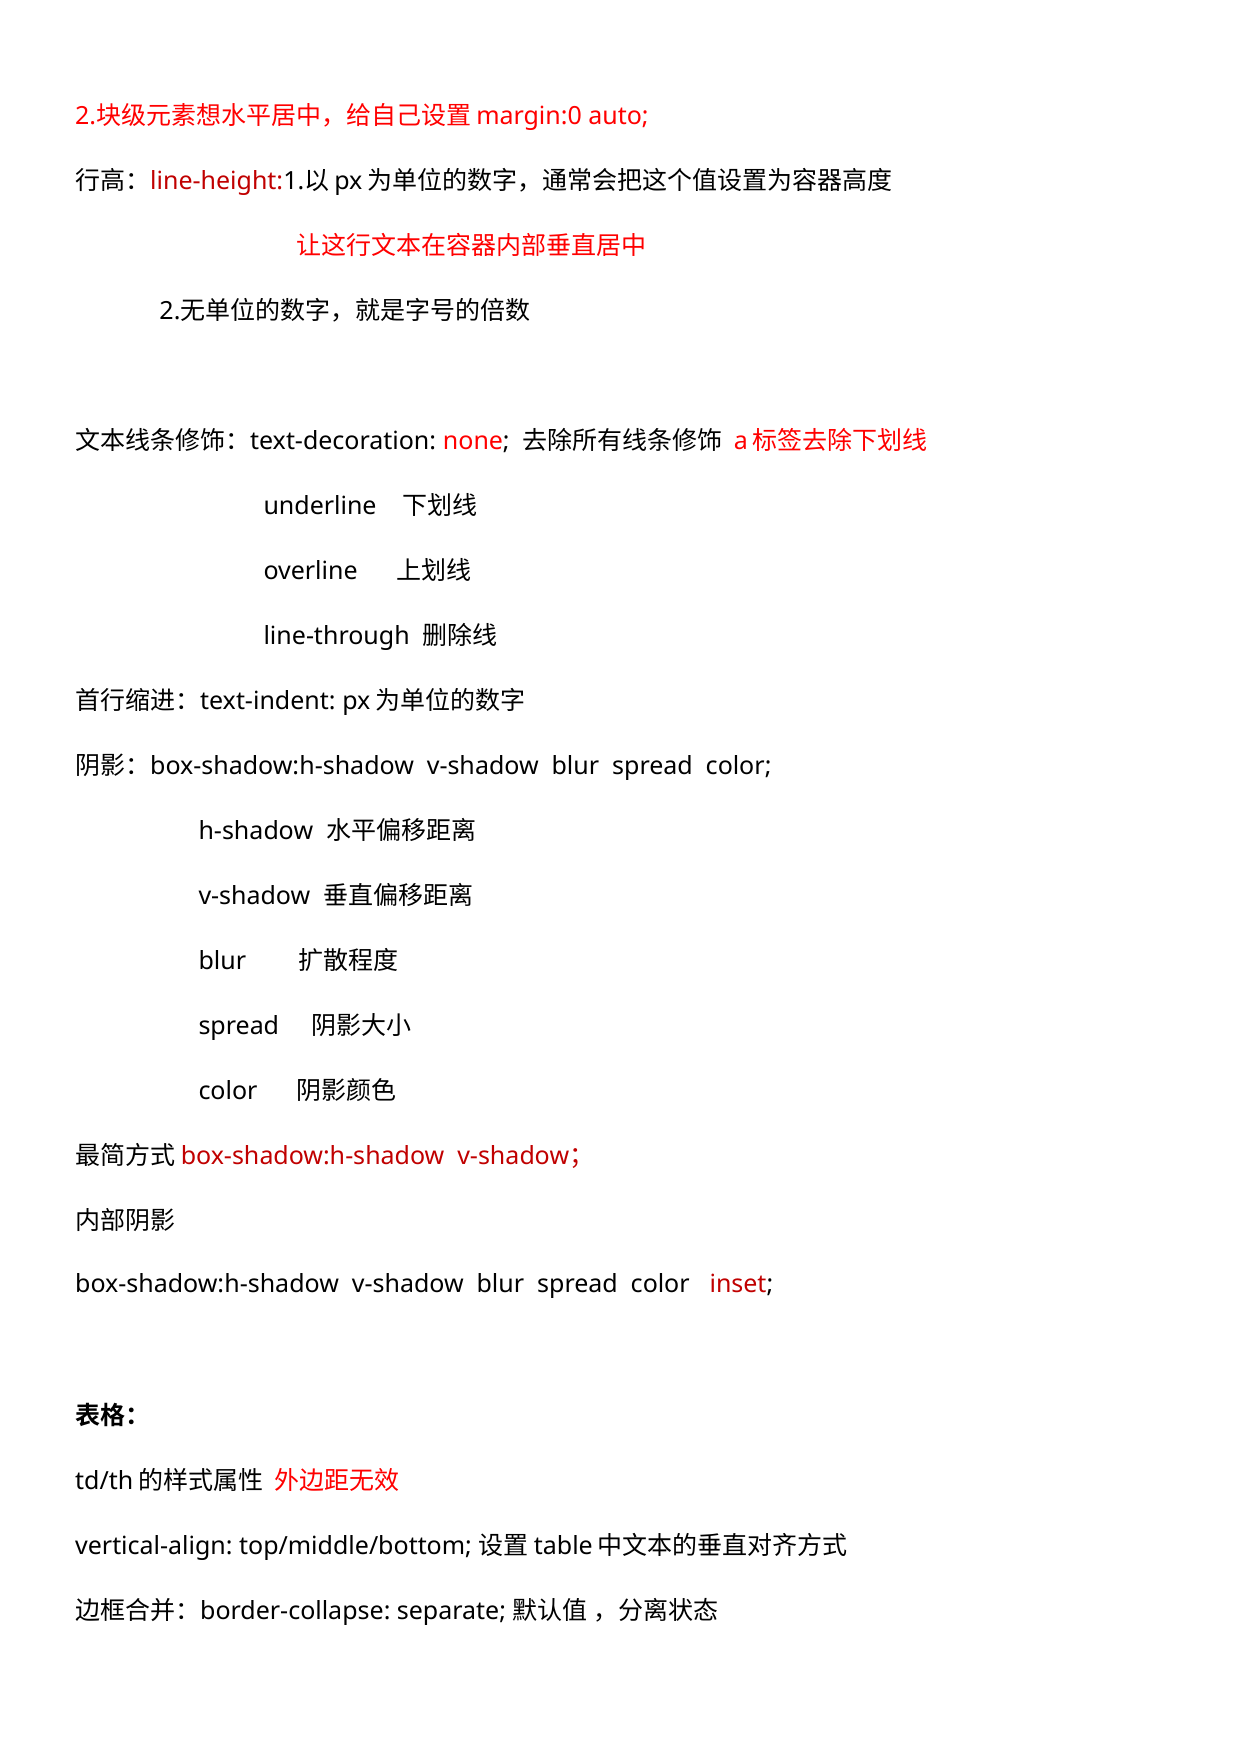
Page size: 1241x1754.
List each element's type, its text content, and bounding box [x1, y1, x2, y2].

text overline 上划线 [75, 536, 1165, 601]
text 让这行文本在容器内部垂直居中 [75, 211, 1165, 276]
text 边框合并：border-collapse: separate; 默认值 ，分离状态 [75, 1576, 1165, 1641]
text 2.无单位的数字，就是字号的倍数 [75, 276, 1165, 341]
text v-shadow 垂直偏移距离 [75, 861, 1165, 926]
text box-shadow:h-shadow v-shadow blur spread color inset; [75, 1251, 1165, 1316]
text 表格： [75, 1381, 1165, 1446]
text vertical-align: top/middle/bottom; 设置table中文本的垂直对齐方式 [75, 1511, 1165, 1576]
text h-shadow 水平偏移距离 [75, 796, 1165, 861]
text 内部阴影 [75, 1186, 1165, 1251]
text 行高：line-height:1.以px为单位的数字，通常会把这个值设置为容器高度 [75, 146, 1165, 211]
text 阴影：box-shadow:h-shadow v-shadow blur spread color; [75, 731, 1165, 796]
text 首行缩进：text-indent: px为单位的数字 [75, 666, 1165, 731]
text 2.块级元素想水平居中，给自己设置margin:0 auto; [75, 81, 1165, 146]
text 文本线条修饰：text-decoration: none; 去除所有线条修饰 a标签去除下划线 [75, 406, 1165, 471]
text color 阴影颜色 [75, 1056, 1165, 1121]
text blur 扩散程度 [75, 926, 1165, 991]
text underline 下划线 [75, 471, 1165, 536]
text line-through 删除线 [75, 601, 1165, 666]
text spread 阴影大小 [75, 991, 1165, 1056]
text 最简方式 box-shadow:h-shadow v-shadow； [75, 1121, 1165, 1186]
text td/th的样式属性 外边距无效 [75, 1446, 1165, 1511]
